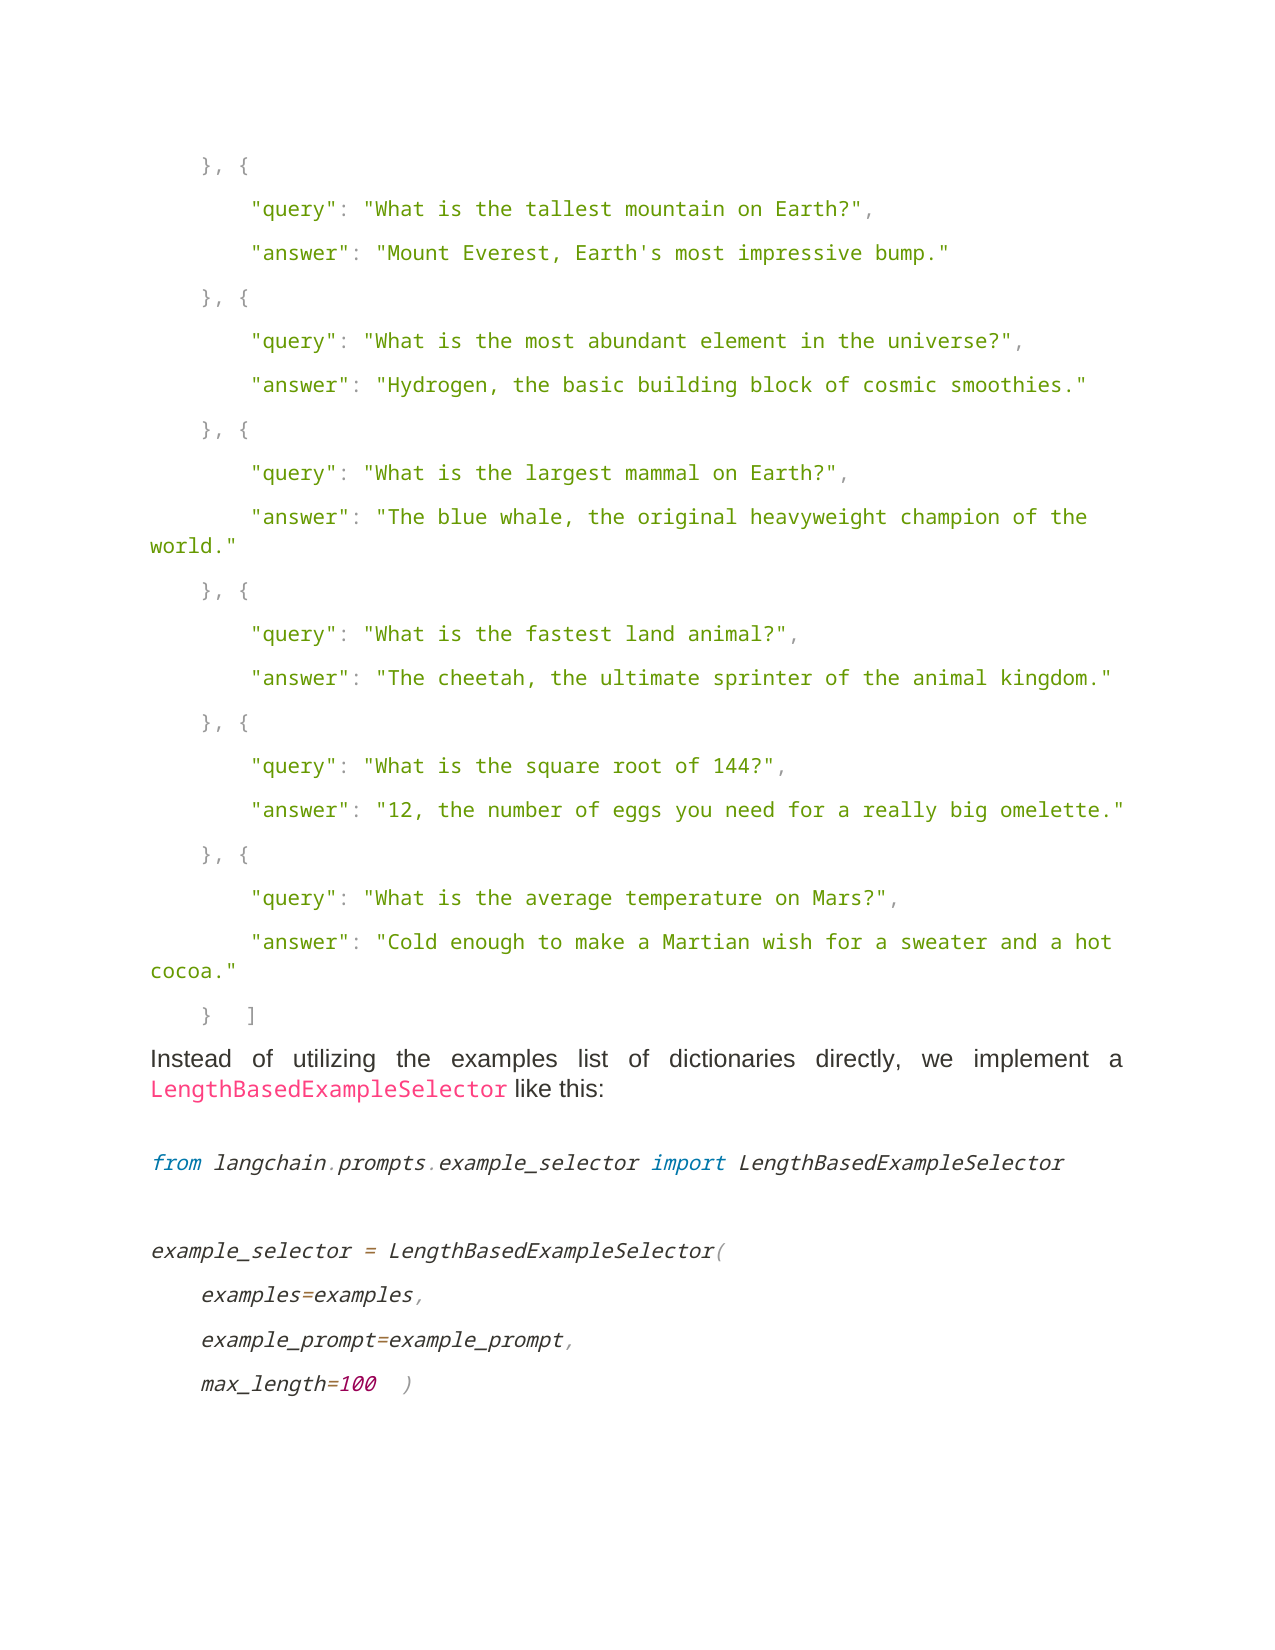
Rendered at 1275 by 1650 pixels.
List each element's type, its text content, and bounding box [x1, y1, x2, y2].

text "query": "What is the average temperature on Mars?", [150, 883, 1125, 912]
text "answer": "The cheetah, the ultimate sprinter of the animal kingdom." [150, 663, 1125, 692]
text }, { [150, 575, 1125, 603]
text example_prompt=example_prompt, [150, 1325, 1125, 1353]
text max_length=100 ) [150, 1369, 1125, 1397]
text }, { [150, 282, 1125, 311]
text examples=examples, [150, 1281, 1125, 1309]
text }, { [150, 414, 1125, 443]
text }, { [150, 707, 1125, 736]
text "query": "What is the most abundant element in the universe?", [150, 326, 1125, 355]
text "query": "What is the fastest land animal?", [150, 619, 1125, 647]
text "query": "What is the tallest mountain on Earth?", [150, 194, 1125, 222]
text "query": "What is the square root of 144?", [150, 751, 1125, 780]
text from langchain.prompts.example_selector import LengthBasedExampleSelector [150, 1148, 1125, 1177]
text "answer": "Cold enough to make a Martian wish for a sweater and a hot cocoa." [150, 927, 1125, 984]
text "answer": "Hydrogen, the basic building block of cosmic smoothies." [150, 370, 1125, 399]
text example_selector = LengthBasedExampleSelector( [150, 1237, 1125, 1265]
text } ] [150, 1000, 1125, 1028]
text "answer": "Mount Everest, Earth's most impressive bump." [150, 238, 1125, 267]
text "answer": "12, the number of eggs you need for a really big omelette." [150, 795, 1125, 824]
text Instead of utilizing the examples list of dictionaries directly, we implement a LengthBasedExampleSelector like this: [150, 1044, 1125, 1104]
text }, { [150, 150, 1125, 178]
text "answer": "The blue whale, the original heavyweight champion of the world." [150, 502, 1125, 559]
text }, { [150, 839, 1125, 868]
text "query": "What is the largest mammal on Earth?", [150, 458, 1125, 487]
